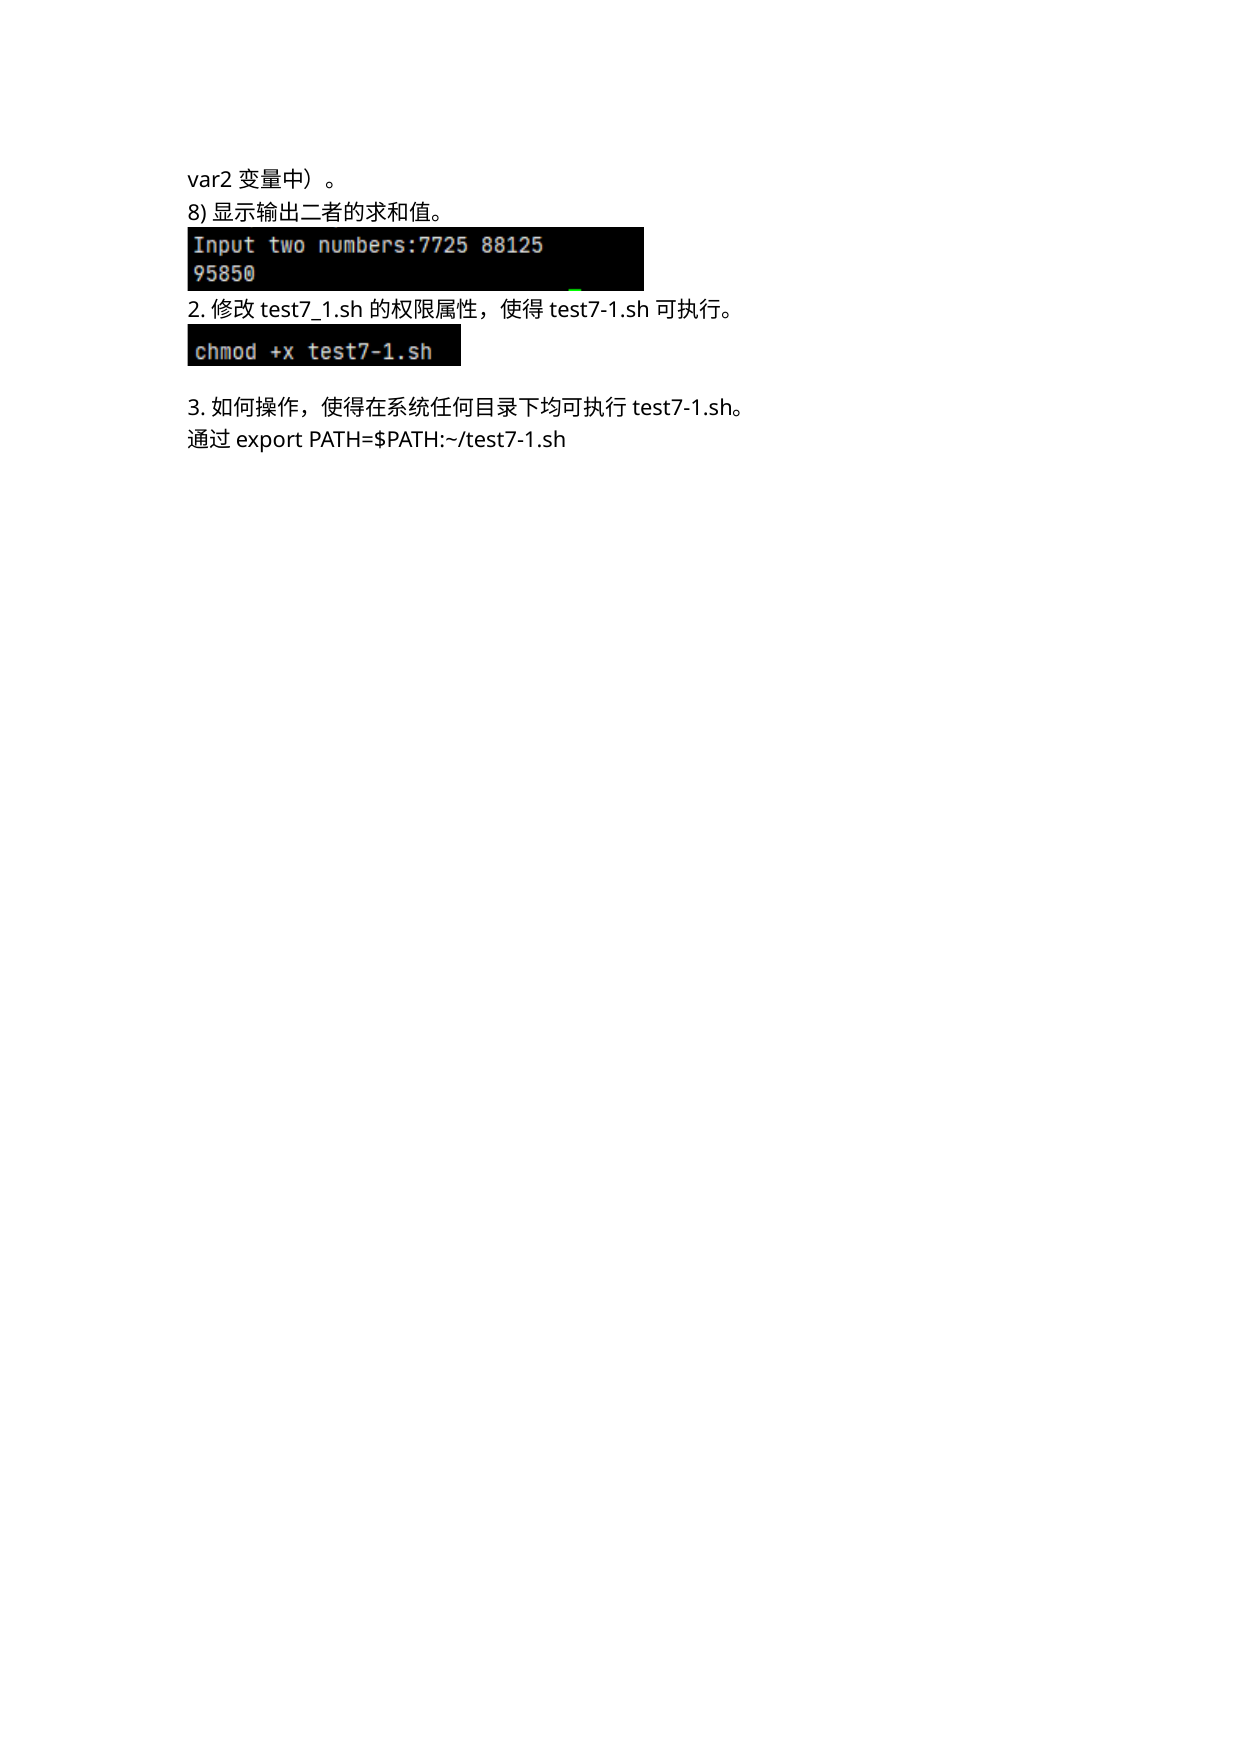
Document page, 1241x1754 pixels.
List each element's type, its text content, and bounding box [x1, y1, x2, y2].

picture [187, 324, 461, 366]
text 8) 显示输出二者的求和值。 [187, 194, 1053, 227]
picture [187, 227, 644, 291]
text 通过export PATH=$PATH:~/test7-1.sh [187, 422, 1053, 454]
text 2. 修改 test7_1.sh 的权限属性，使得 test7-1.sh 可执行。 [187, 292, 1053, 324]
text 3. 如何操作，使得在系统任何目录下均可执行 test7-1.sh。 [187, 389, 1053, 422]
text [187, 162, 1053, 194]
